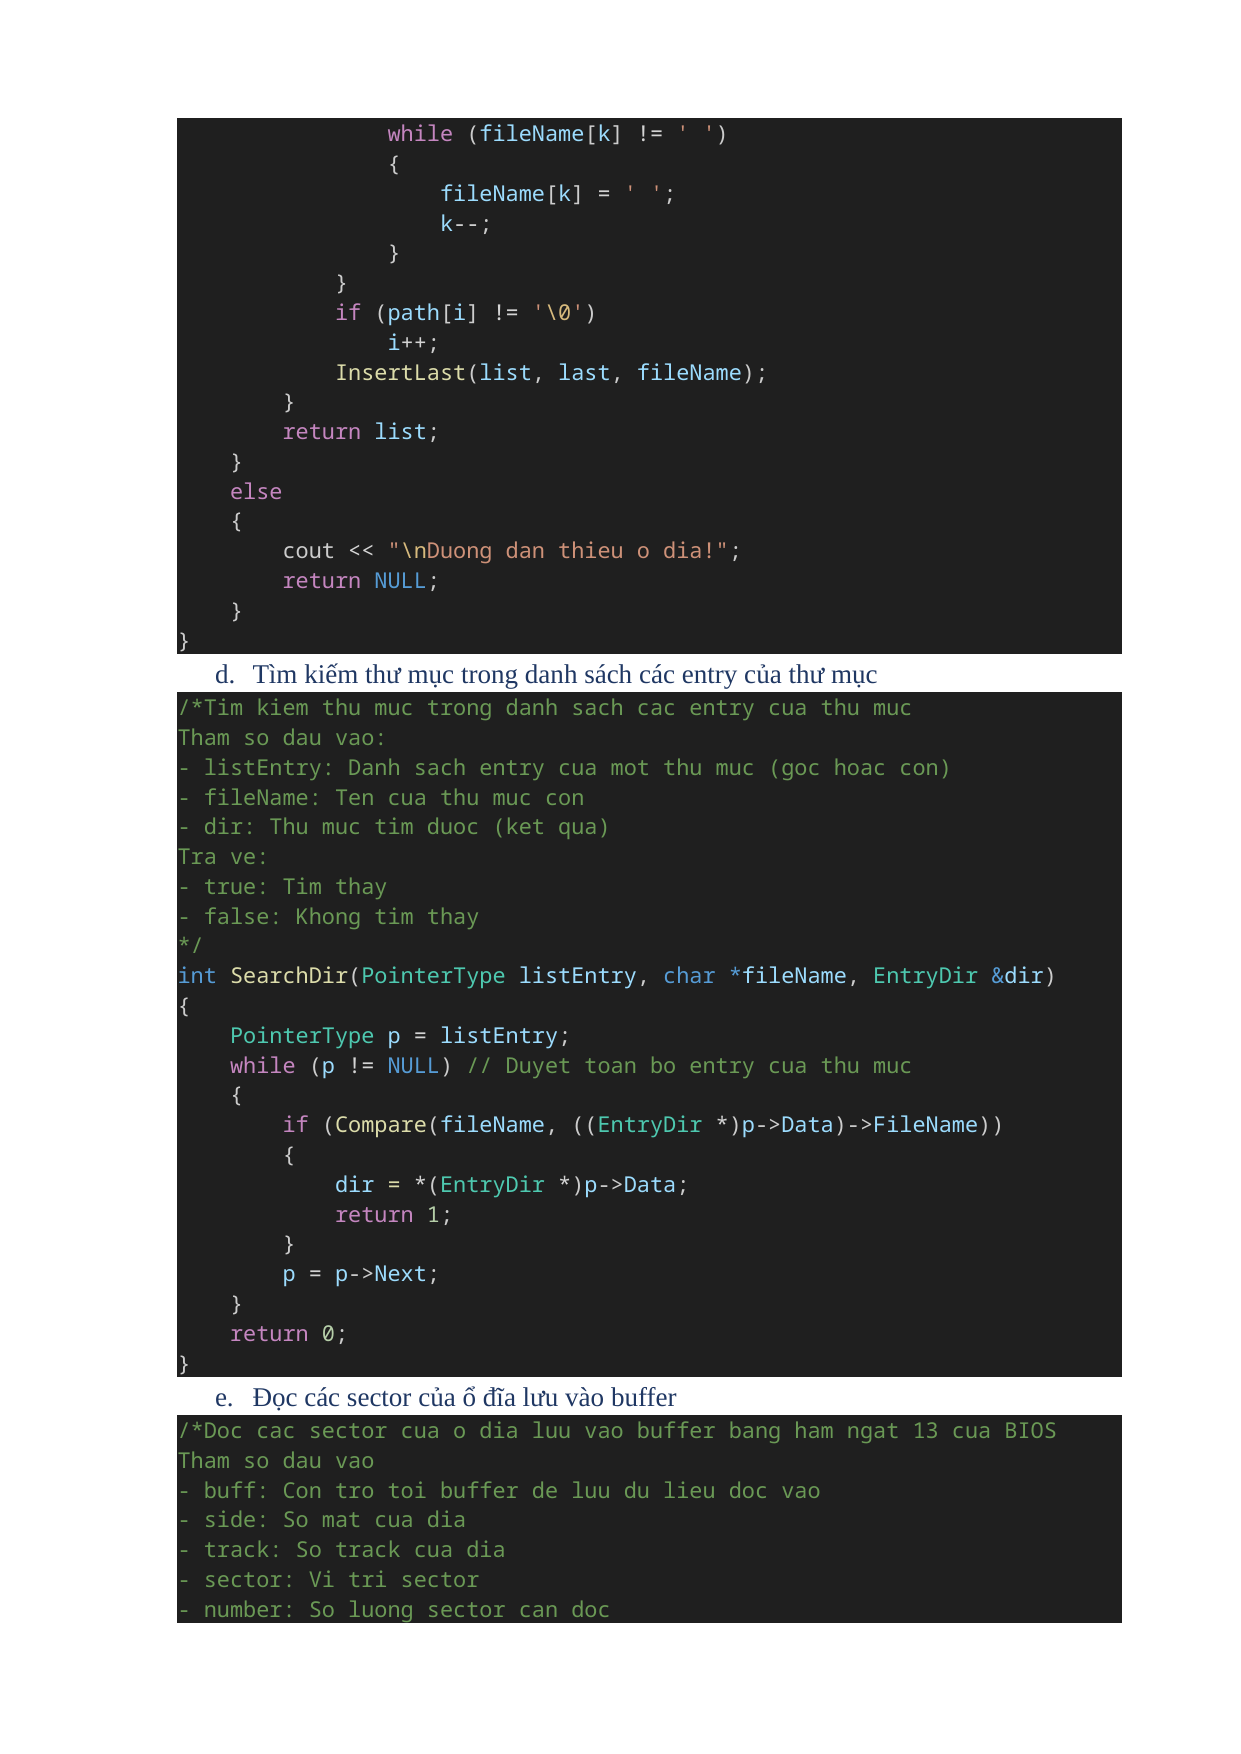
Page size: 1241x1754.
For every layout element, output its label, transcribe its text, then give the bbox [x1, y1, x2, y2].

text { [177, 1079, 1122, 1109]
text - true: Tim thay [177, 871, 1122, 901]
text return 0; [177, 1318, 1122, 1347]
text Tham so dau vao: [177, 722, 1122, 752]
text - listEntry: Danh sach entry cua mot thu muc (goc hoac con) [177, 752, 1122, 781]
text /*Doc cac sector cua o dia luu vao buffer bang ham ngat 13 cua BIOS [177, 1415, 1122, 1445]
text } [177, 624, 1122, 654]
text - fileName: Ten cua thu muc con [177, 781, 1122, 811]
text k--; [177, 207, 1122, 237]
text } [177, 1228, 1122, 1258]
text { [177, 148, 1122, 178]
text - number: So luong sector can doc [177, 1594, 1122, 1623]
text - dir: Thu muc tim duoc (ket qua) [177, 811, 1122, 841]
text - side: So mat cua dia [177, 1504, 1122, 1534]
text fileName[k] = ' '; [177, 178, 1122, 207]
text InsertLast(list, last, fileName); [177, 356, 1122, 386]
text } [177, 446, 1122, 476]
text - track: So track cua dia [177, 1534, 1122, 1564]
text } [177, 1347, 1122, 1377]
text cout << "\nDuong dan thieu o dia!"; [177, 535, 1122, 565]
text } [177, 267, 1122, 297]
text } [177, 386, 1122, 416]
text return list; [177, 416, 1122, 446]
text int SearchDir(PointerType listEntry, char *fileName, EntryDir &dir) [177, 960, 1122, 990]
text /*Tim kiem thu muc trong danh sach cac entry cua thu muc [177, 692, 1122, 722]
text */ [177, 930, 1122, 960]
text PointerType p = listEntry; [177, 1020, 1122, 1049]
text i++; [177, 327, 1122, 356]
text if (Compare(fileName, ((EntryDir *)p->Data)->FileName)) [177, 1109, 1122, 1139]
text - sector: Vi tri sector [177, 1564, 1122, 1594]
text { [177, 990, 1122, 1020]
text - false: Khong tim thay [177, 901, 1122, 930]
text dir = *(EntryDir *)p->Data; [177, 1169, 1122, 1198]
text } [177, 595, 1122, 624]
text return 1; [177, 1198, 1122, 1228]
text { [177, 1139, 1122, 1169]
text p = p->Next; [177, 1258, 1122, 1288]
subtitle Tìm kiếm thư mục trong danh sách các entry của thư mục [215, 658, 1122, 690]
text while (fileName[k] != ' ') [177, 118, 1122, 148]
text return NULL; [177, 565, 1122, 595]
text } [177, 1288, 1122, 1318]
text if (path[i] != '\0') [177, 297, 1122, 327]
text Tra ve: [177, 841, 1122, 871]
text Tham so dau vao [177, 1445, 1122, 1474]
text - buff: Con tro toi buffer de luu du lieu doc vao [177, 1474, 1122, 1504]
text else [177, 476, 1122, 505]
text while (p != NULL) // Duyet toan bo entry cua thu muc [177, 1049, 1122, 1079]
text { [177, 505, 1122, 535]
text } [177, 237, 1122, 267]
subtitle Đọc các sector của ổ đĩa lưu vào buffer [215, 1381, 1122, 1413]
